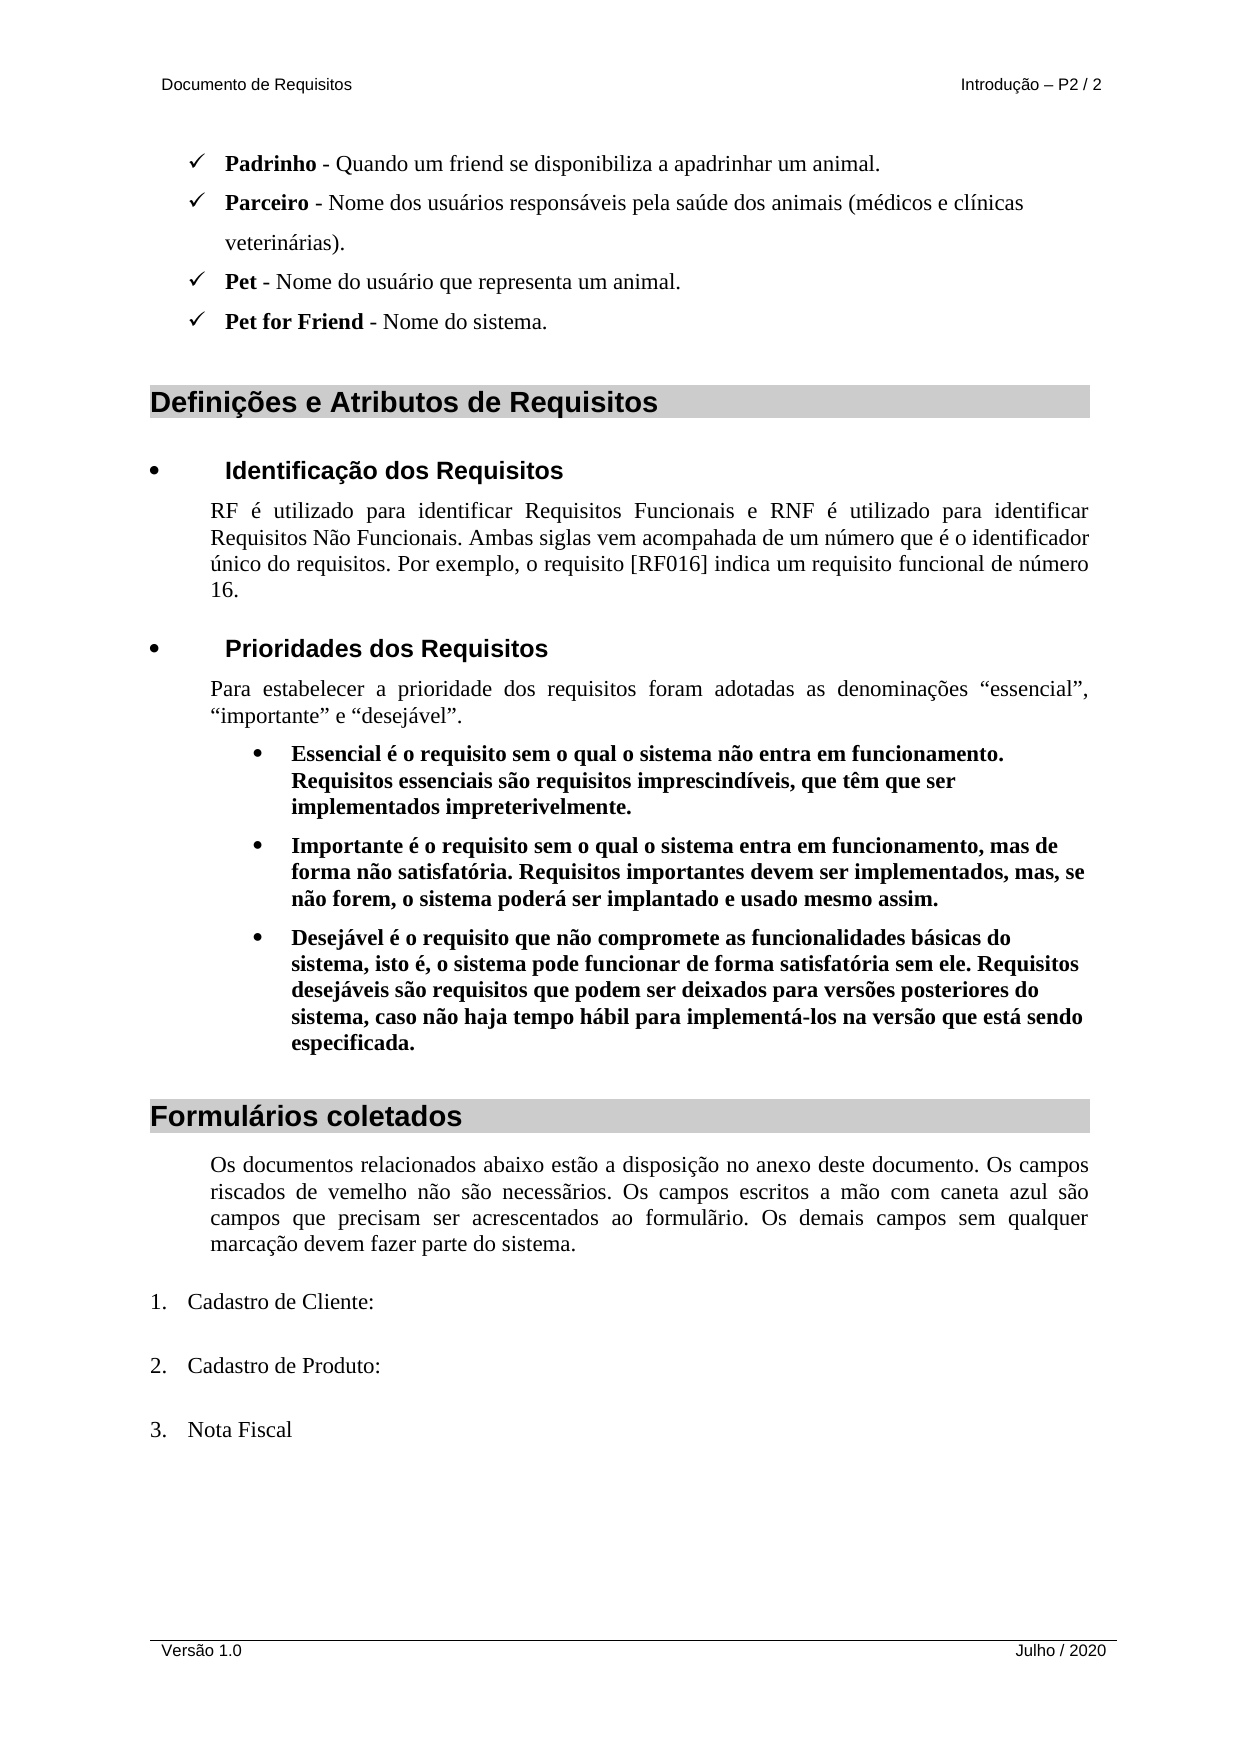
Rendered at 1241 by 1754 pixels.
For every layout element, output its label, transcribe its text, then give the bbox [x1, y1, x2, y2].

text RF é utilizado para identificar Requisitos Funcionais e RNF é utilizado para identificar Requisitos Não Funcionais. Ambas siglas vem acompahada de um número que é o identificador único do requisitos. Por exemplo, o requisito [RF016] indica um requisito funcional de número 16. [210, 497, 1090, 603]
list Pet for Friend - Nome do sistema. [187, 308, 1090, 334]
list Nota Fiscal [150, 1416, 1090, 1442]
list Essencial é o requisito sem o qual o sistema não entra em funcionamento. Requisitos essenciais são requisitos imprescindíveis, que têm que ser implementados impreterivelmente. [253, 741, 1090, 819]
list Parceiro - Nome dos usuários responsáveis pela saúde dos animais (médicos e clínicas veterinárias). [187, 189, 1090, 255]
list Padrinho - Quando um friend se disponibiliza a apadrinhar um animal. [187, 150, 1090, 176]
list Cadastro de Produto: [150, 1352, 1090, 1378]
subtitle Definições e Atributos de Requisitos [150, 385, 1090, 418]
subtitle Identificação dos Requisitos [150, 456, 1090, 485]
list Cadastro de Cliente: [150, 1288, 1090, 1314]
text Para estabelecer a prioridade dos requisitos foram adotadas as denominações “essencial”, “importante” e “desejável”. [210, 675, 1090, 728]
text Os documentos relacionados abaixo estão a disposição no anexo deste documento. Os campos riscados de vemelho não são necessãrios. Os campos escritos a mão com caneta azul são campos que precisam ser acrescentados ao formulãrio. Os demais campos sem qualquer marcação devem fazer parte do sistema. [210, 1151, 1090, 1257]
list Importante é o requisito sem o qual o sistema entra em funcionamento, mas de forma não satisfatória. Requisitos importantes devem ser implementados, mas, se não forem, o sistema poderá ser implantado e usado mesmo assim. [253, 832, 1090, 911]
list Desejável é o requisito que não compromete as funcionalidades básicas do sistema, isto é, o sistema pode funcionar de forma satisfatória sem ele. Requisitos desejáveis são requisitos que podem ser deixados para versões posteriores do sistema, caso não haja tempo hábil para implementá-los na versão que está sendo especificada. [253, 924, 1090, 1055]
subtitle Formulários coletados [150, 1099, 1090, 1133]
subtitle Prioridades dos Requisitos [150, 634, 1090, 663]
list Pet - Nome do usuário que representa um animal. [187, 268, 1090, 295]
